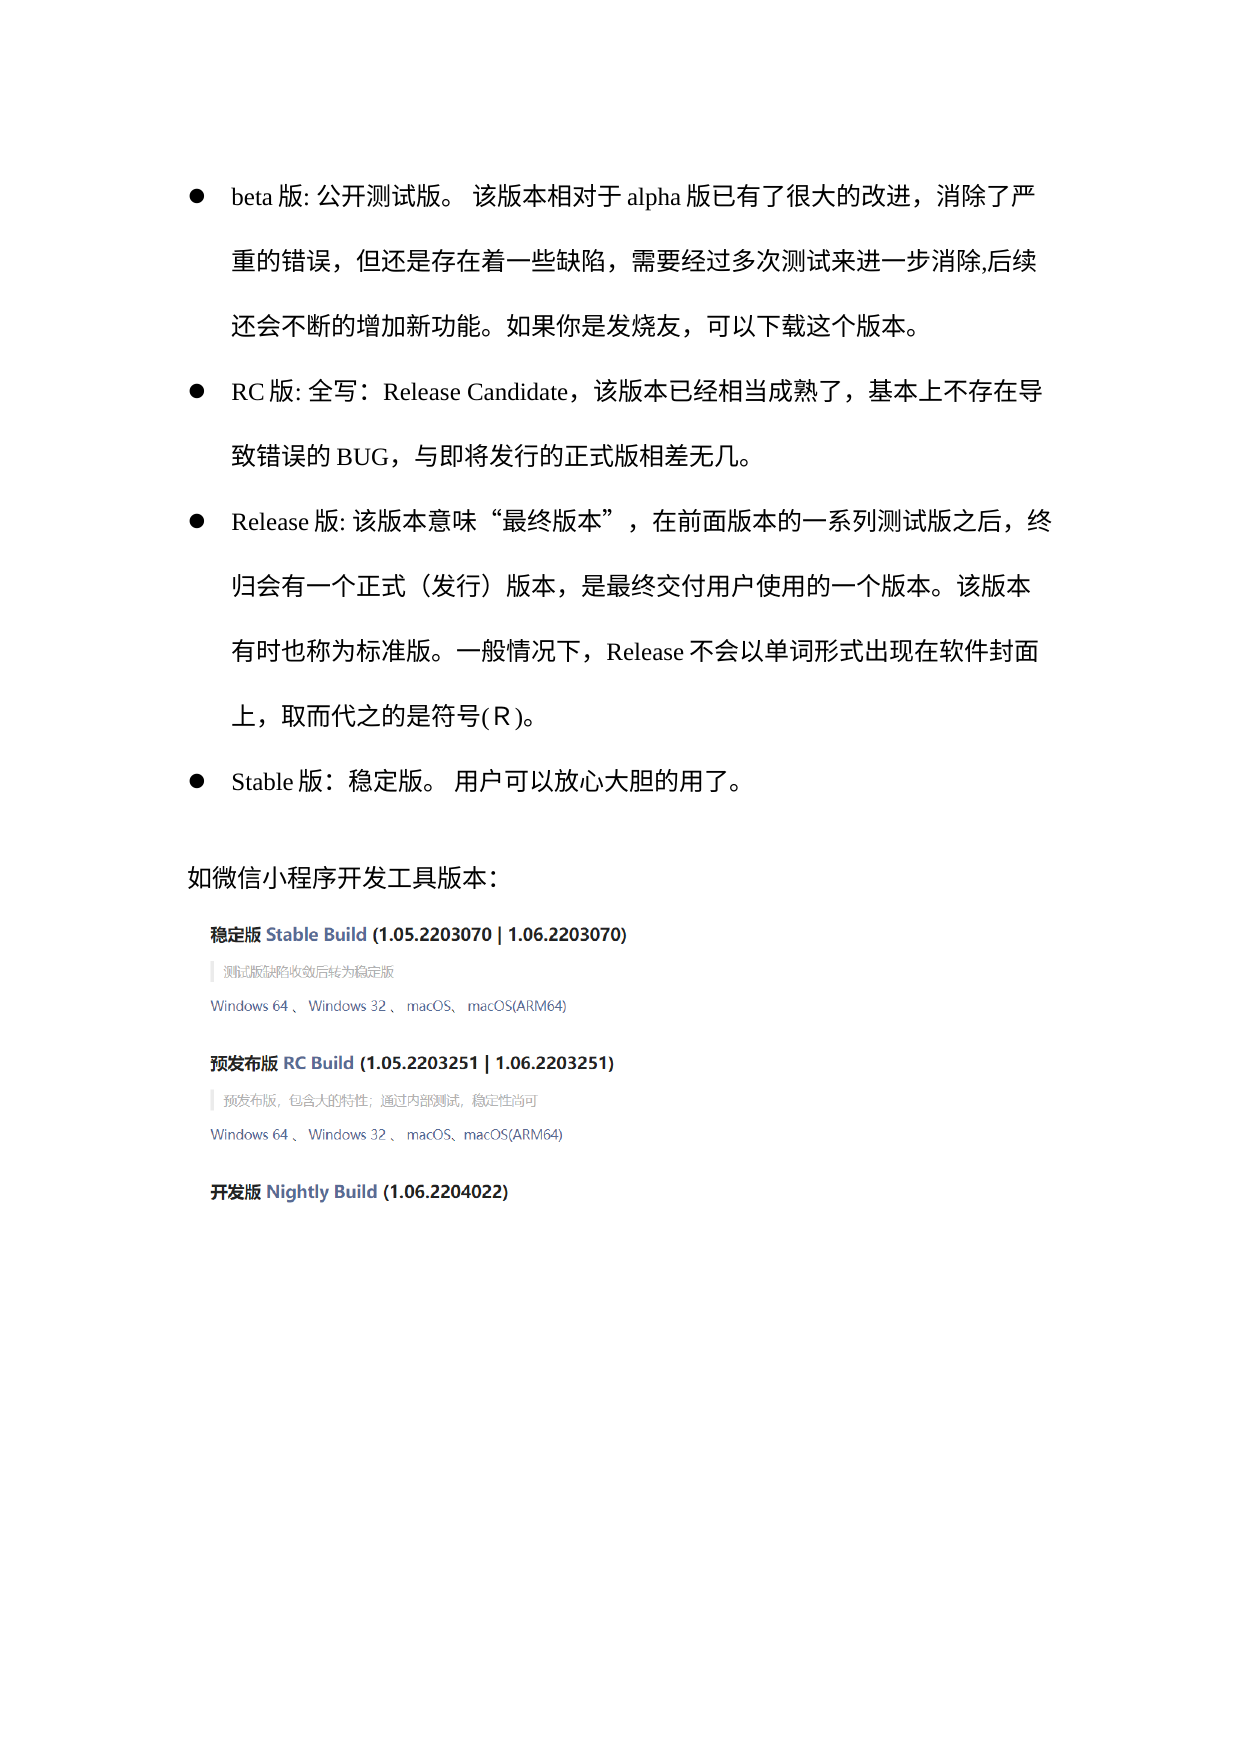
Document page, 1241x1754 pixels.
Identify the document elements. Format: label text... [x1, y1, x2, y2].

list Stable版：稳定版。 用户可以放心大胆的用了。 [187, 747, 1053, 812]
list beta版: 公开测试版。 该版本相对于alpha版已有了很大的改进，消除了严重的错误，但还是存在着一些缺陷，需要经过多次测试来进一步消除,后续还会不断的增加新功能。如果你是发烧友，可以下载这个版本。 [187, 162, 1053, 357]
list RC版: 全写：Release Candidate，该版本已经相当成熟了，基本上不存在导致错误的BUG，与即将发行的正式版相差无几。 [187, 357, 1053, 487]
picture [187, 909, 666, 1214]
list 如微信小程序开发工具版本： [187, 844, 1053, 909]
list Release版: 该版本意味“最终版本”，在前面版本的一系列测试版之后，终归会有一个正式（发行）版本，是最终交付用户使用的一个版本。该版本有时也称为标准版。一般情况下，Release不会以单词形式出现在软件封面上，取而代之的是符号(Ｒ)。 [187, 487, 1053, 747]
